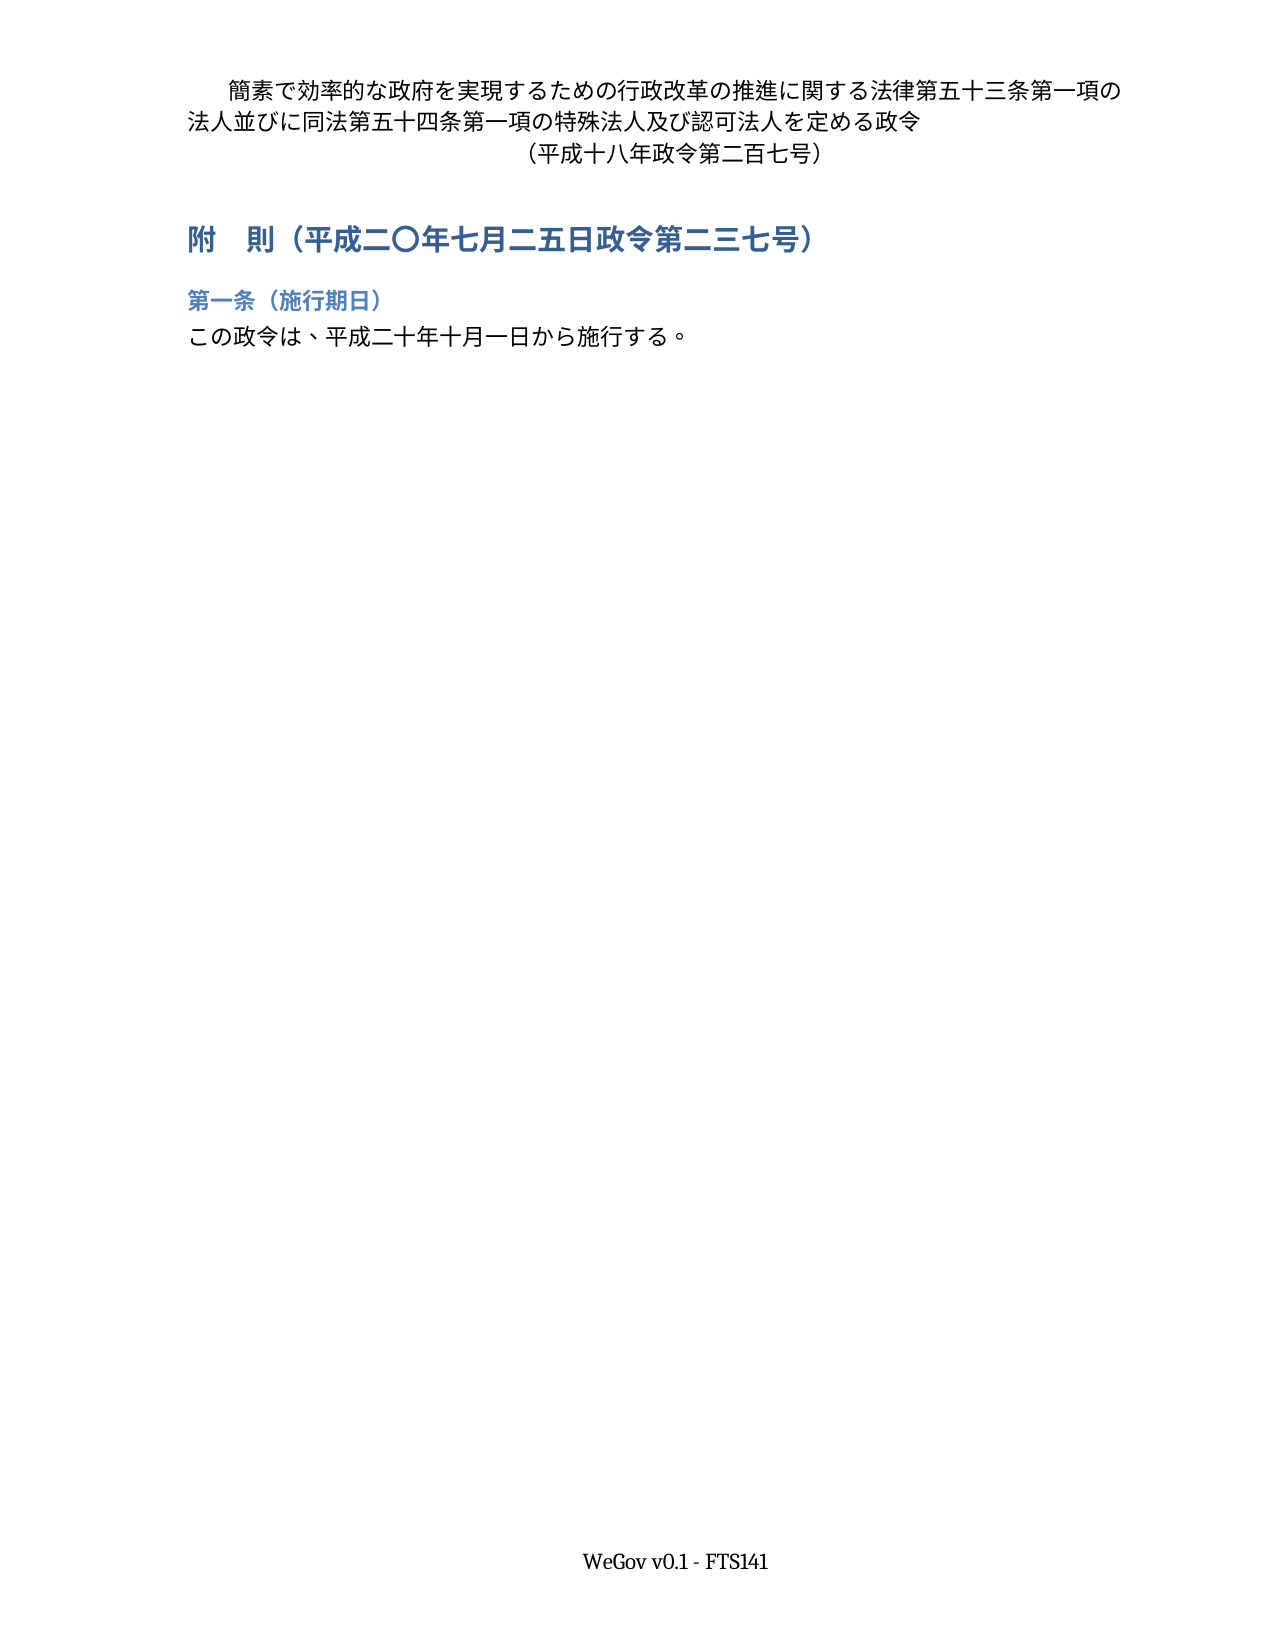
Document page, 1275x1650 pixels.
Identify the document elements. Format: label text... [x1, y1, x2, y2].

subtitle 第一条（施行期日） [187, 285, 1087, 316]
text この政令は、平成二十年十月一日から施行する。 [187, 321, 1087, 352]
subtitle 附 則（平成二〇年七月二五日政令第二三七号） [187, 219, 1087, 258]
